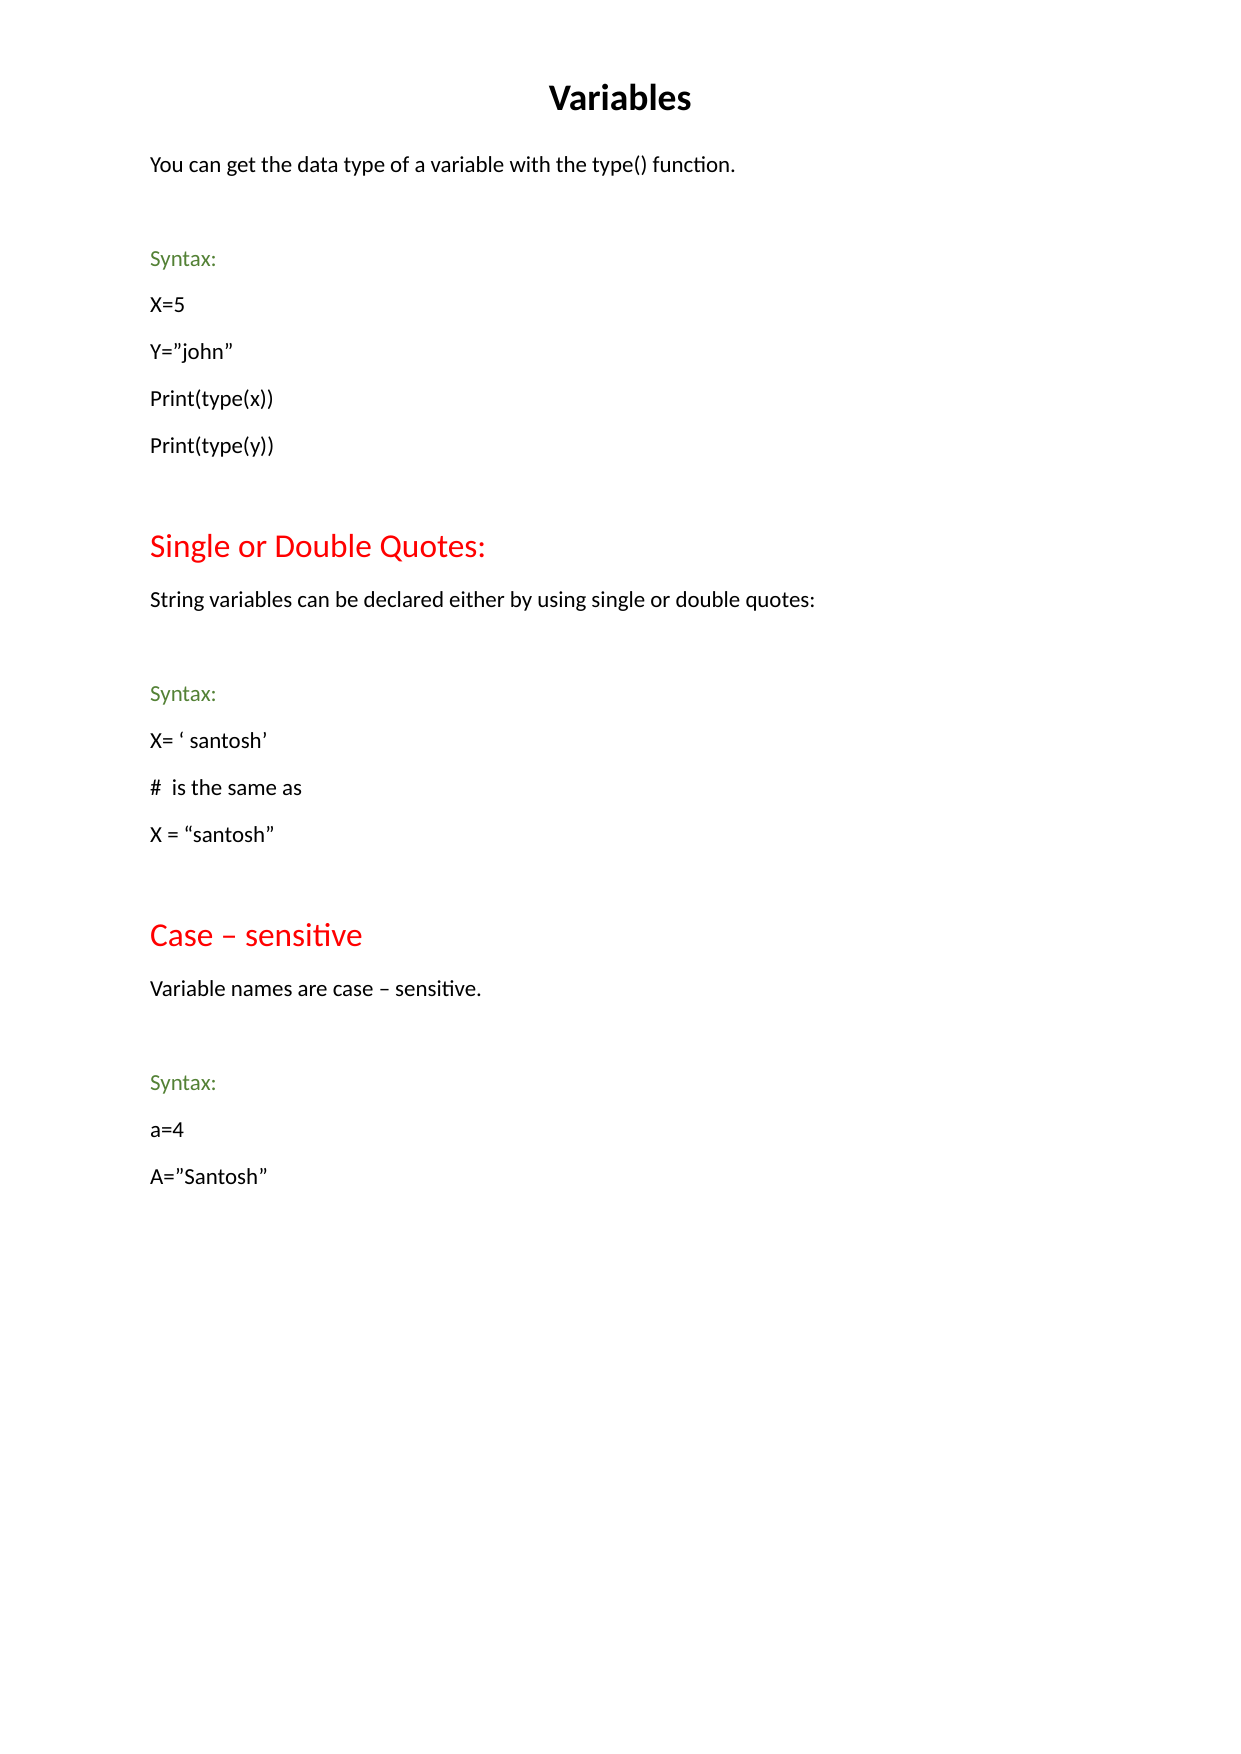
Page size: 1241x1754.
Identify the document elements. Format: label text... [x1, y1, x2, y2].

text Print(type(x)) [150, 384, 1090, 412]
text Syntax: [150, 244, 1090, 272]
text # is the same as [150, 773, 1090, 801]
text Syntax: [150, 1068, 1090, 1096]
text Syntax: [150, 679, 1090, 707]
text Case – sensitive [150, 914, 1090, 954]
text Variable names are case – sensitive. [150, 974, 1090, 1002]
text Y=”john” [150, 337, 1090, 366]
text a=4 [150, 1115, 1090, 1143]
text X = “santosh” [150, 820, 1090, 848]
text Single or Double Quotes: [150, 525, 1090, 566]
text String variables can be declared either by using single or double quotes: [150, 586, 1090, 614]
text A=”Santosh” [150, 1162, 1090, 1190]
text X= ‘ santosh’ [150, 726, 1090, 754]
text X=5 [150, 291, 1090, 319]
text You can get the data type of a variable with the type() function. [150, 150, 1090, 178]
text Print(type(y)) [150, 431, 1090, 459]
